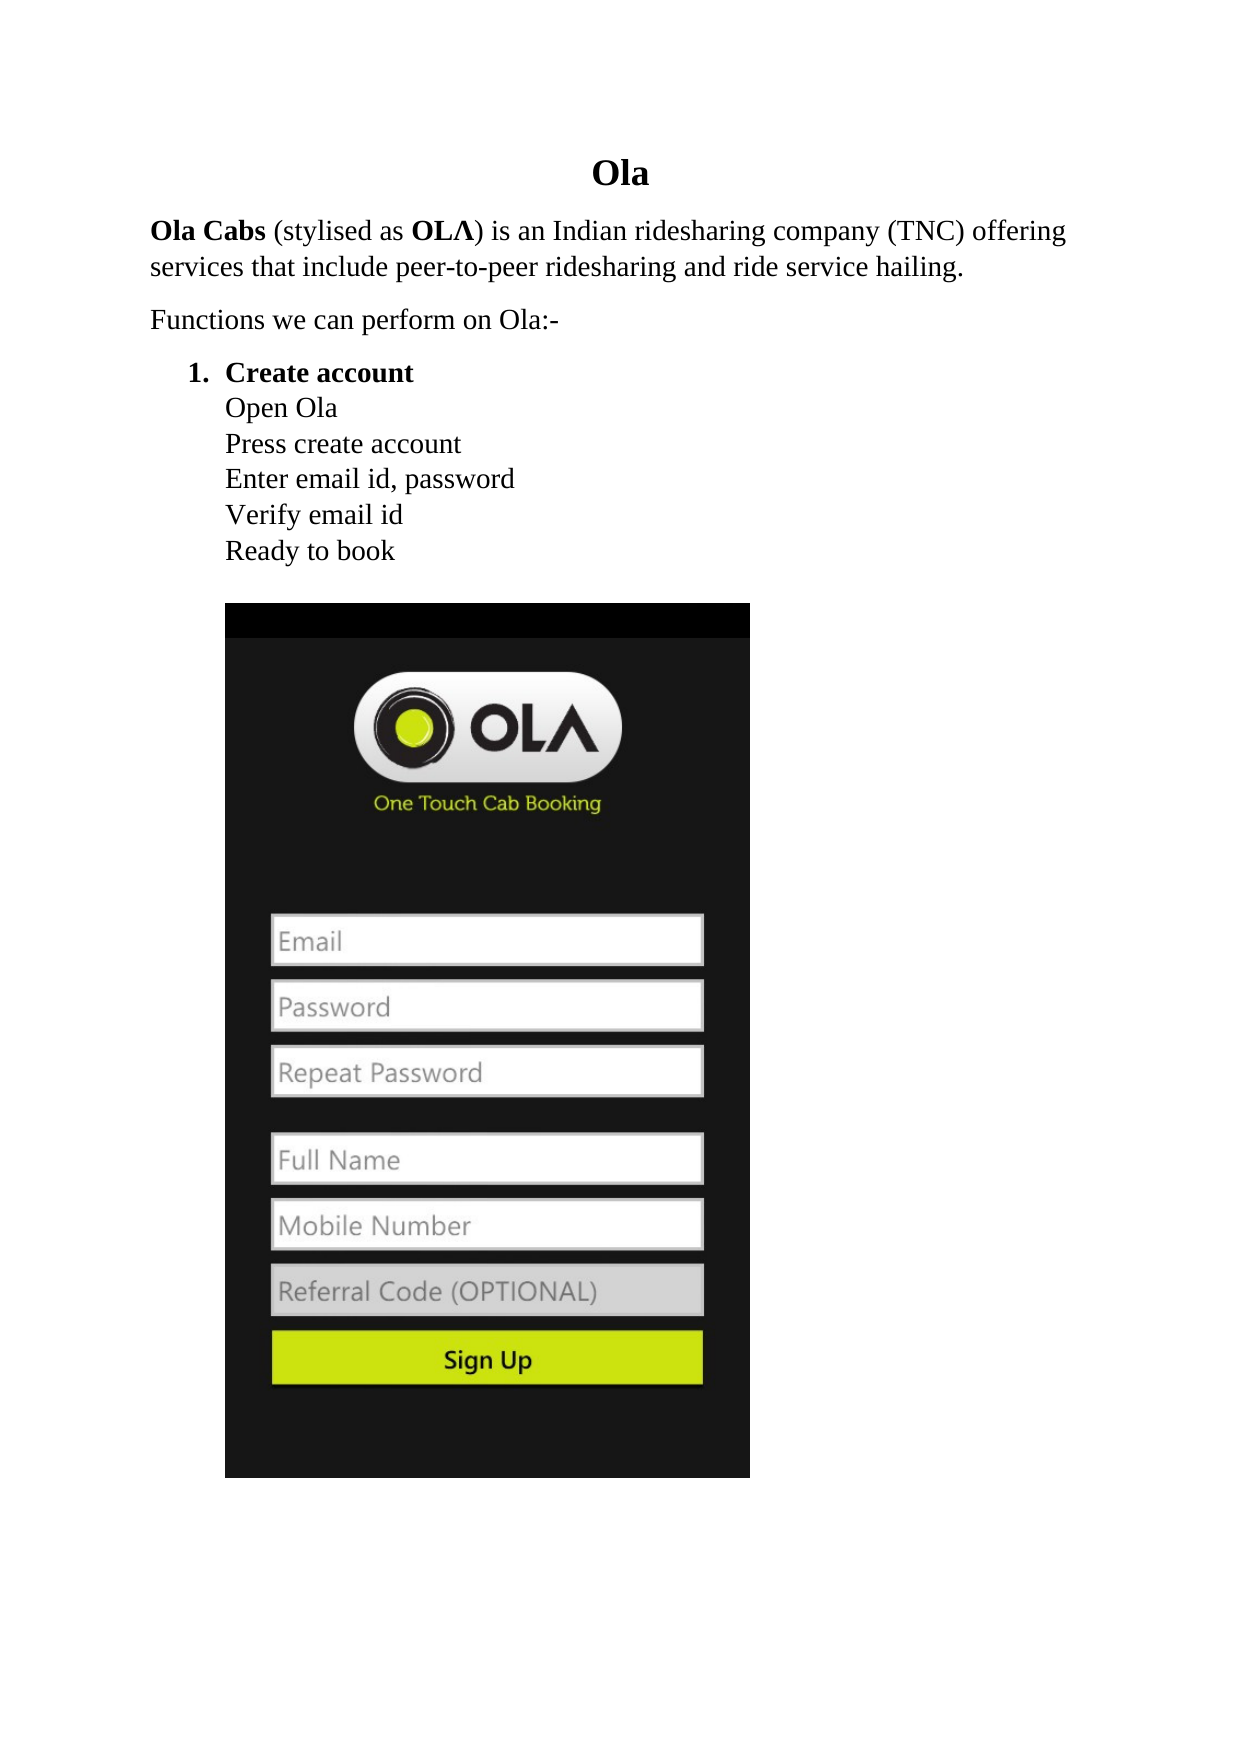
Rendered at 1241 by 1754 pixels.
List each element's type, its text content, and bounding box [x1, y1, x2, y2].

text Functions we can perform on Ola:- [150, 302, 1090, 336]
text Ola Cabs (stylised as OLΛ) is an Indian ridesharing company (TNC) offering services that include peer-to-peer ridesharing and ride service hailing. [150, 213, 1090, 283]
list Verify email id [225, 497, 1090, 531]
list Create account [187, 355, 1090, 388]
list Ready to book [225, 533, 1090, 566]
picture [225, 603, 750, 1478]
list Press create account [225, 426, 1090, 459]
list Enter email id, password [225, 462, 1090, 495]
text Ola [150, 150, 1090, 193]
list Open Ola [225, 391, 1090, 424]
